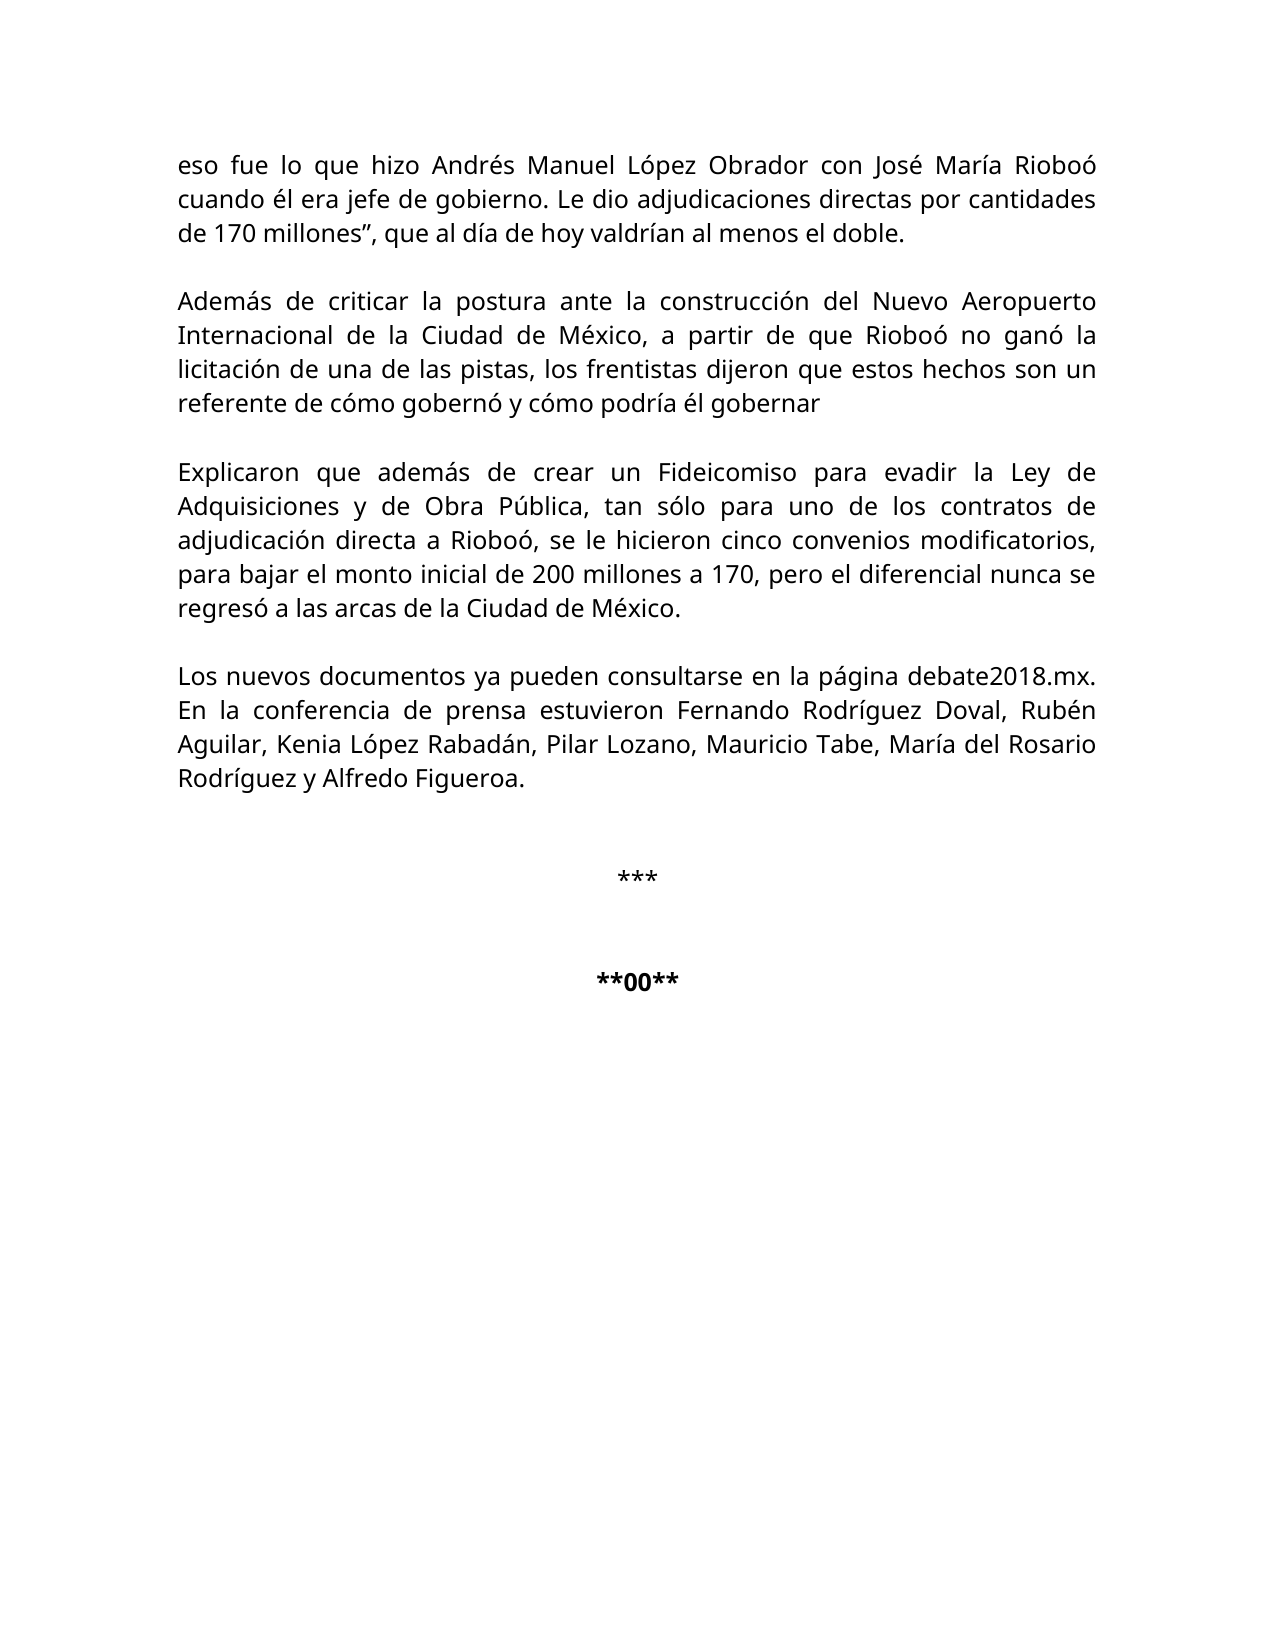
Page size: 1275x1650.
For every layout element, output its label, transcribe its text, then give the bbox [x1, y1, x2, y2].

text Además de criticar la postura ante la construcción del Nuevo Aeropuerto Internacional de la Ciudad de México, a partir de que Rioboó no ganó la licitación de una de las pistas, los frentistas dijeron que estos hechos son un referente de cómo gobernó y cómo podría él gobernar [177, 284, 1098, 420]
text Los nuevos documentos ya pueden consultarse en la página debate2018.mx. En la conferencia de prensa estuvieron Fernando Rodríguez Doval, Rubén Aguilar, Kenia López Rabadán, Pilar Lozano, Mauricio Tabe, María del Rosario Rodríguez y Alfredo Figueroa. [177, 658, 1098, 795]
text Explicaron que además de crear un Fideicomiso para evadir la Ley de Adquisiciones y de Obra Pública, tan sólo para uno de los contratos de adjudicación directa a Rioboó, se le hicieron cinco convenios modificatorios, para bajar el monto inicial de 200 millones a 170, pero el diferencial nunca se regresó a las arcas de la Ciudad de México. [177, 454, 1098, 624]
text **00** [177, 965, 1098, 999]
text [177, 148, 1098, 250]
text *** [177, 863, 1098, 897]
